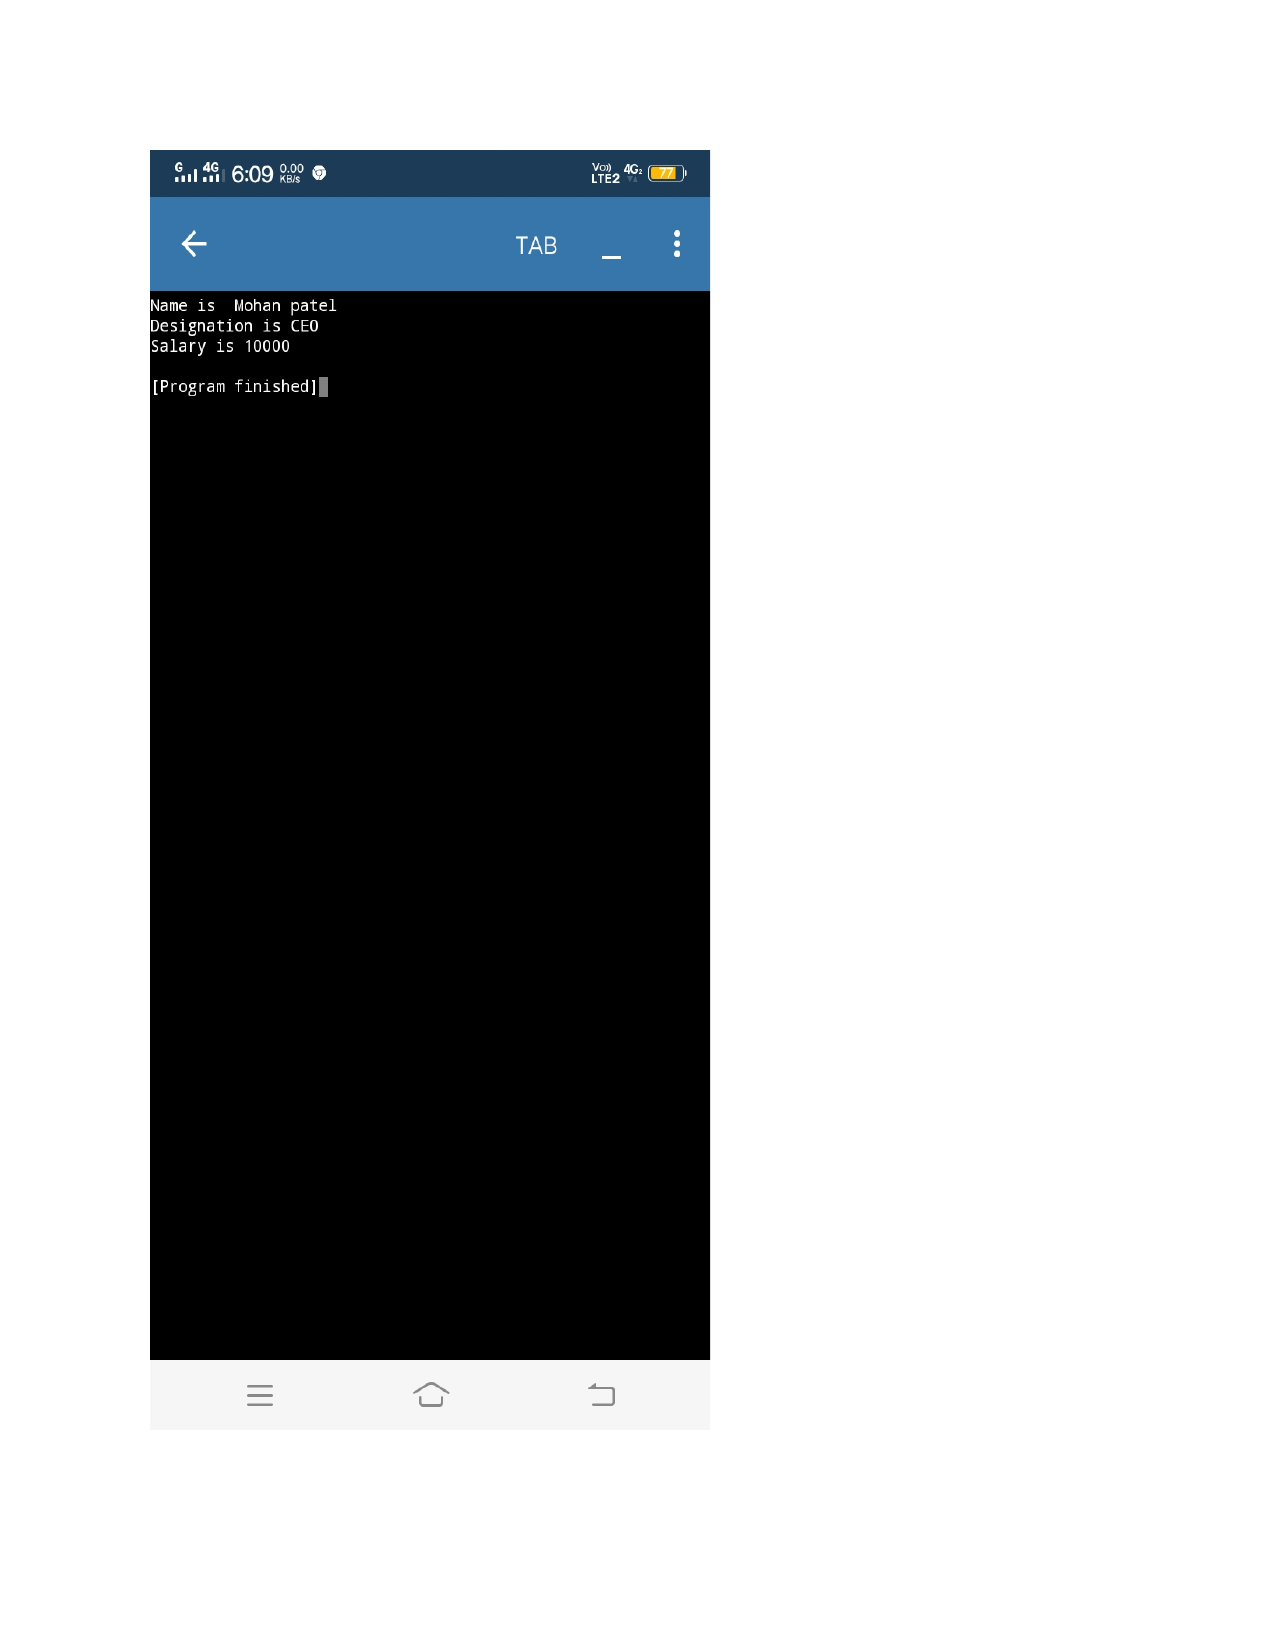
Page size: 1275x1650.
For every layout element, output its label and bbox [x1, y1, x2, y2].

picture [150, 150, 711, 1430]
